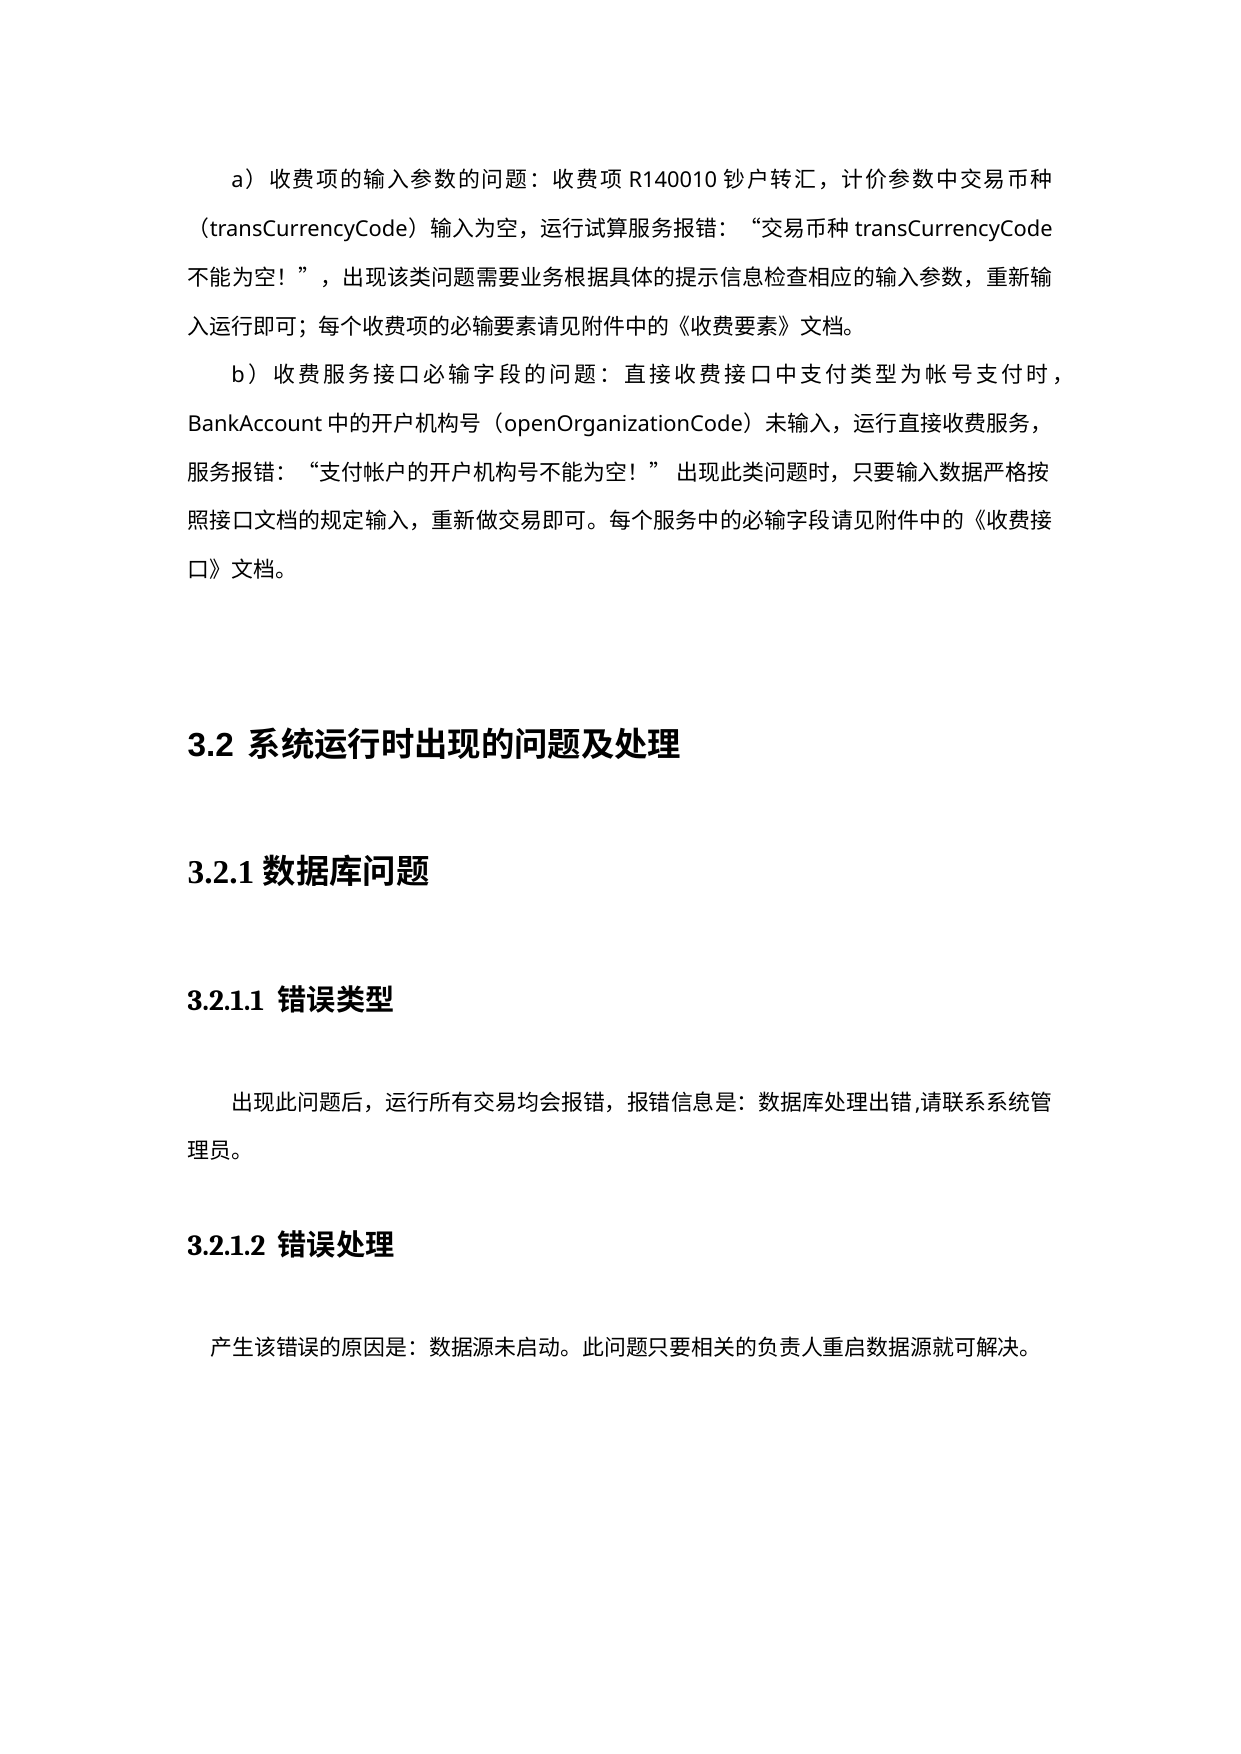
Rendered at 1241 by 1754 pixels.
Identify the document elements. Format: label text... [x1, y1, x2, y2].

text b）收费服务接口必输字段的问题：直接收费接口中支付类型为帐号支付时，BankAccount中的开户机构号（openOrganizationCode）未输入，运行直接收费服务，服务报错：“支付帐户的开户机构号不能为空！” 出现此类问题时，只要输入数据严格按照接口文档的规定输入，重新做交易即可。每个服务中的必输字段请见附件中的《收费接口》文档。 [187, 357, 1053, 584]
subtitle 错误处理 [187, 1211, 1053, 1276]
text a）收费项的输入参数的问题：收费项R140010钞户转汇，计价参数中交易币种（transCurrencyCode）输入为空，运行试算服务报错：“交易币种transCurrencyCode不能为空！”，出现该类问题需要业务根据具体的提示信息检查相应的输入参数，重新输入运行即可；每个收费项的必输要素请见附件中的《收费要素》文档。 [187, 162, 1053, 341]
text 产生该错误的原因是：数据源未启动。此问题只要相关的负责人重启数据源就可解决。 [187, 1329, 1053, 1362]
subtitle 错误类型 [187, 965, 1053, 1030]
text 出现此问题后，运行所有交易均会报错，报错信息是：数据库处理出错,请联系系统管理员。 [187, 1084, 1053, 1166]
subtitle 数据库问题 [187, 836, 1053, 901]
subtitle 系统运行时出现的问题及处理 [187, 709, 1053, 774]
